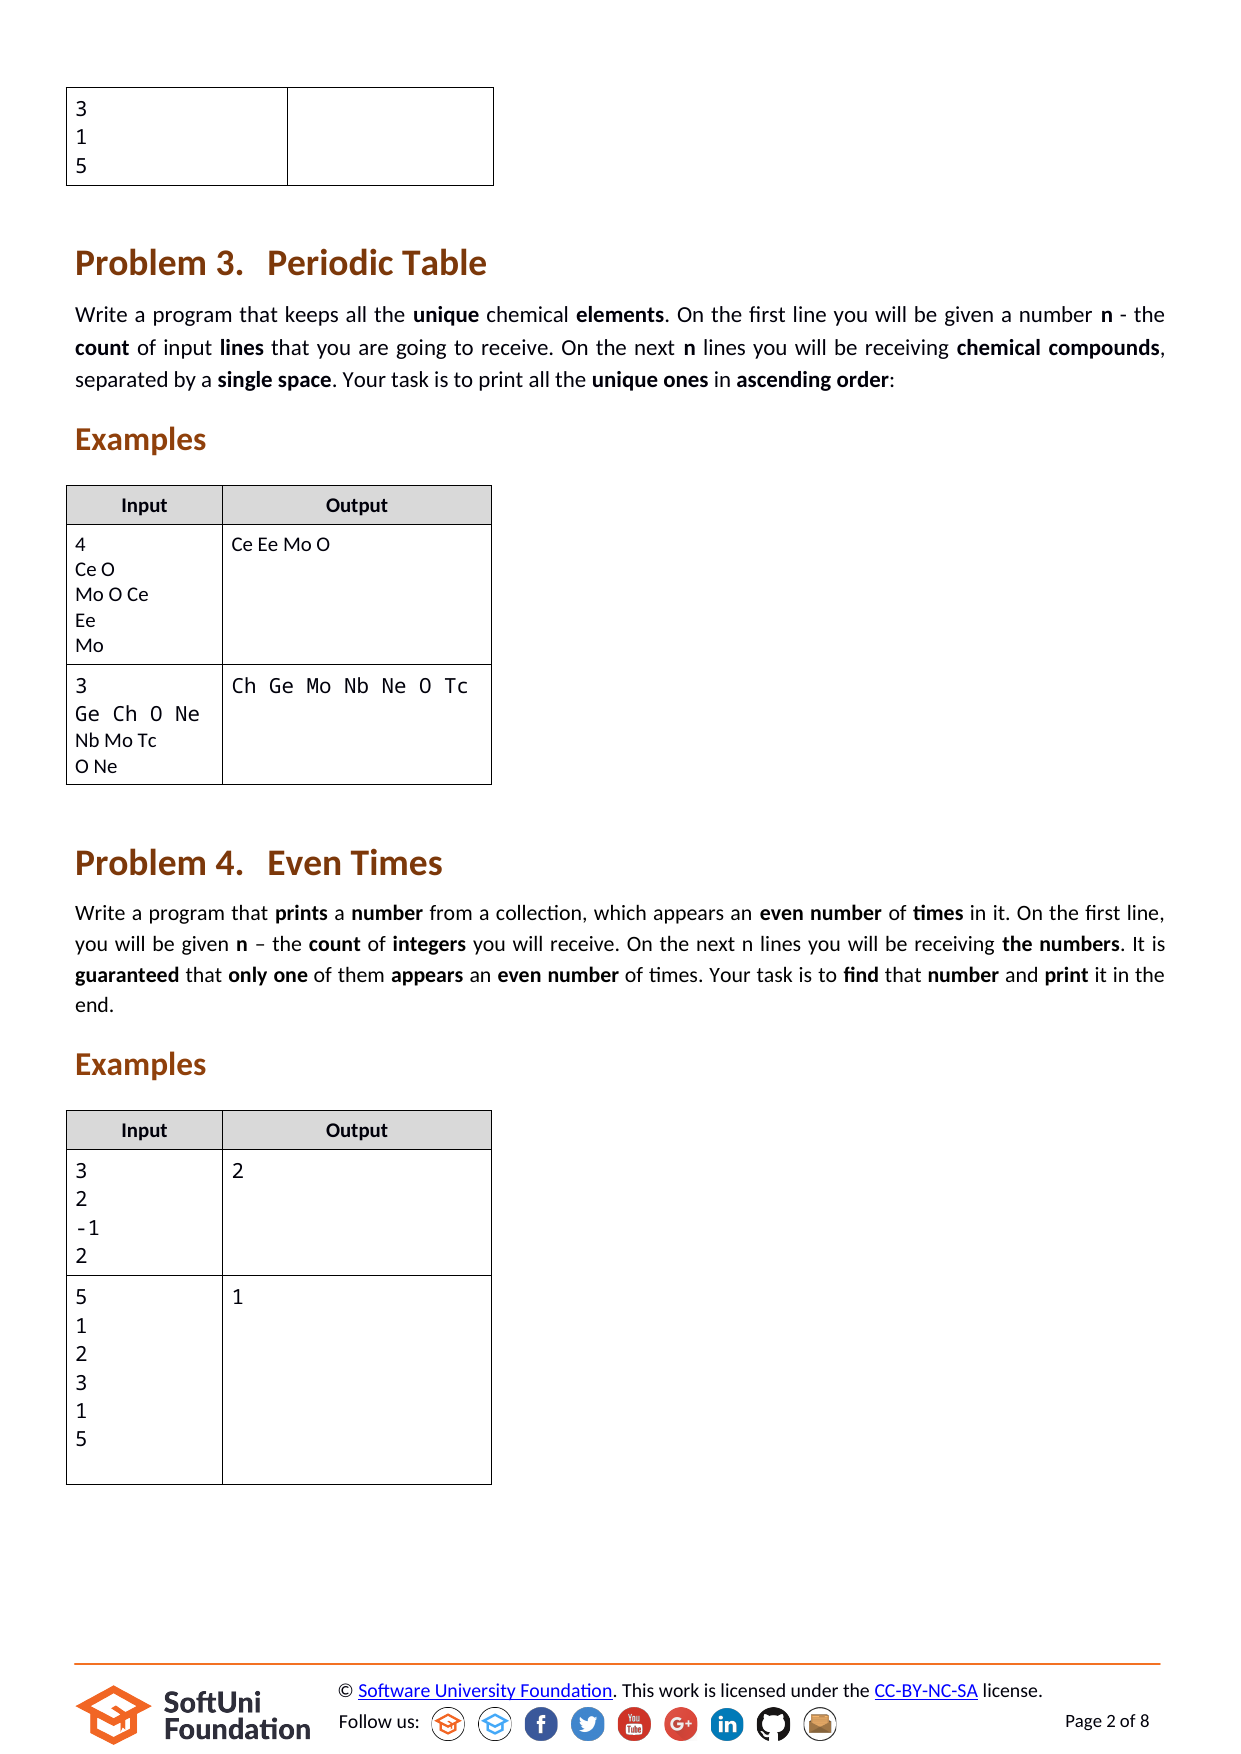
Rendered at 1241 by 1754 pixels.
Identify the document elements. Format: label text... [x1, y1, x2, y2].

table_header Output [223, 1111, 491, 1149]
picture [617, 1707, 651, 1741]
picture [431, 1707, 465, 1741]
subtitle Examples [75, 418, 1165, 458]
table_cell 4 Ce O Mo O Ce Ee Mo [67, 525, 222, 664]
picture [75, 1685, 310, 1745]
table_cell 2 2 1 3 1 5 [67, 88, 287, 185]
picture [756, 1707, 790, 1741]
picture [734, 1708, 744, 1718]
picture [711, 1733, 720, 1741]
picture [524, 1707, 558, 1741]
subtitle Examples [75, 1043, 1165, 1083]
table_header Input [67, 1111, 222, 1149]
picture [725, 1722, 736, 1732]
picture [734, 1731, 744, 1741]
table_cell 2 [223, 1150, 491, 1275]
picture [711, 1708, 720, 1716]
picture [664, 1707, 698, 1741]
text Write a program that keeps all the unique chemical elements. On the first line you will be given a number n - the count of input lines that you are going to receive. On the next n lines you will be receiving chemical compounds, separated by a single space. Your task is to print all the unique ones in ascending order: [75, 300, 1165, 393]
picture [803, 1707, 837, 1741]
table_cell 3 Ge Ch O Ne Nb Mo Tc O Ne [67, 665, 222, 784]
subtitle Even Times [75, 838, 1165, 884]
table_header Output [223, 486, 491, 524]
table_cell Ch Ge Mo Nb Ne O Tc [223, 665, 491, 784]
table_cell 1 [223, 1276, 491, 1484]
picture [478, 1707, 512, 1741]
table_cell Ce Ee Mo O [223, 525, 491, 664]
table_cell 1 [288, 88, 493, 185]
subtitle Periodic Table [75, 239, 1165, 285]
table_cell 3 2 -1 2 [67, 1150, 222, 1275]
table_header Input [67, 486, 222, 524]
table_cell 5 1 2 3 1 5 [67, 1276, 222, 1484]
picture [571, 1707, 605, 1741]
text Write a program that prints a number from a collection, which appears an even number of times in it. On the first line, you will be given n – the count of integers you will receive. On the next n lines you will be receiving the numbers. It is guaranteed that only one of them appears an even number of times. Your task is to find that number and print it in the end. [75, 899, 1165, 1018]
